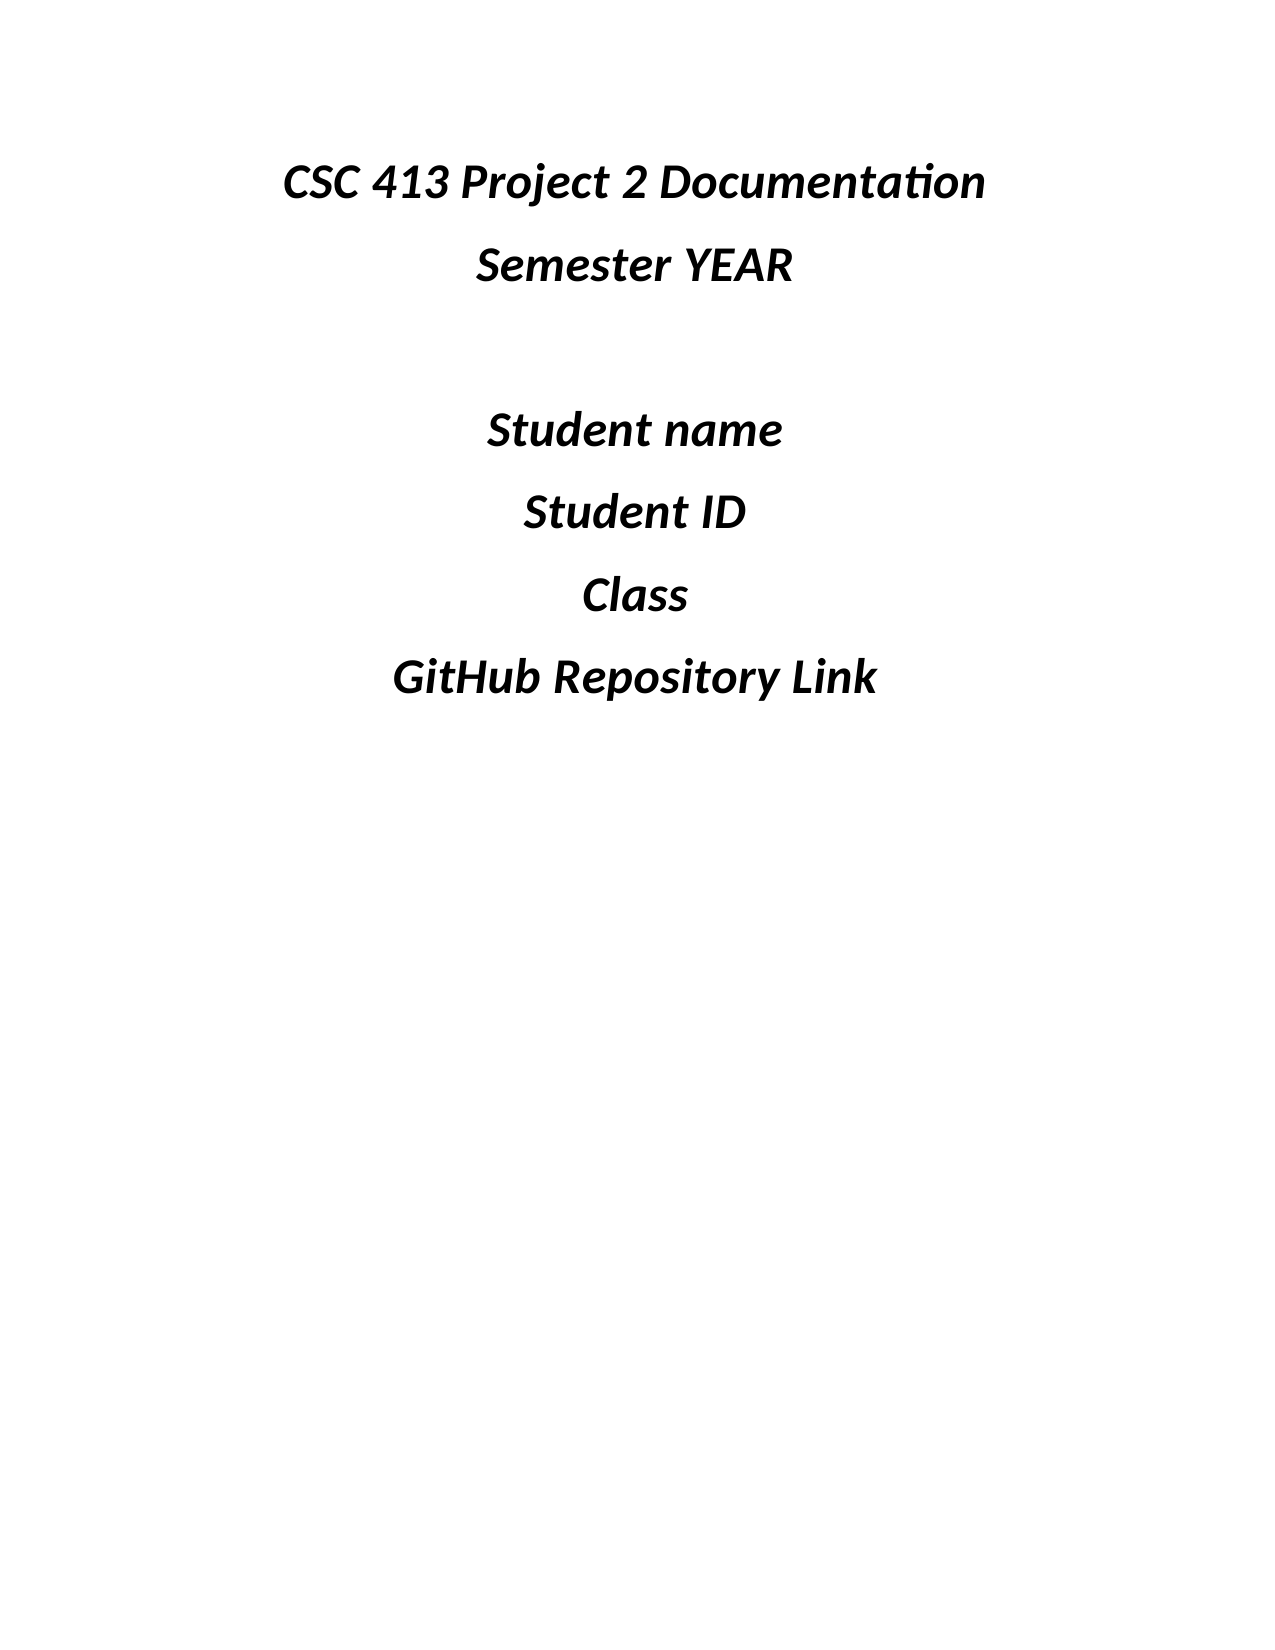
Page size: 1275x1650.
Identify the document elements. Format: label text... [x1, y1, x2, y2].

text CSC 413 Project 2 Documentation [150, 150, 1125, 211]
text GitHub Repository Link [150, 645, 1125, 706]
text Class [150, 562, 1125, 623]
text Semester YEAR [150, 232, 1125, 293]
text Student name [150, 397, 1125, 458]
text Student ID [150, 480, 1125, 541]
